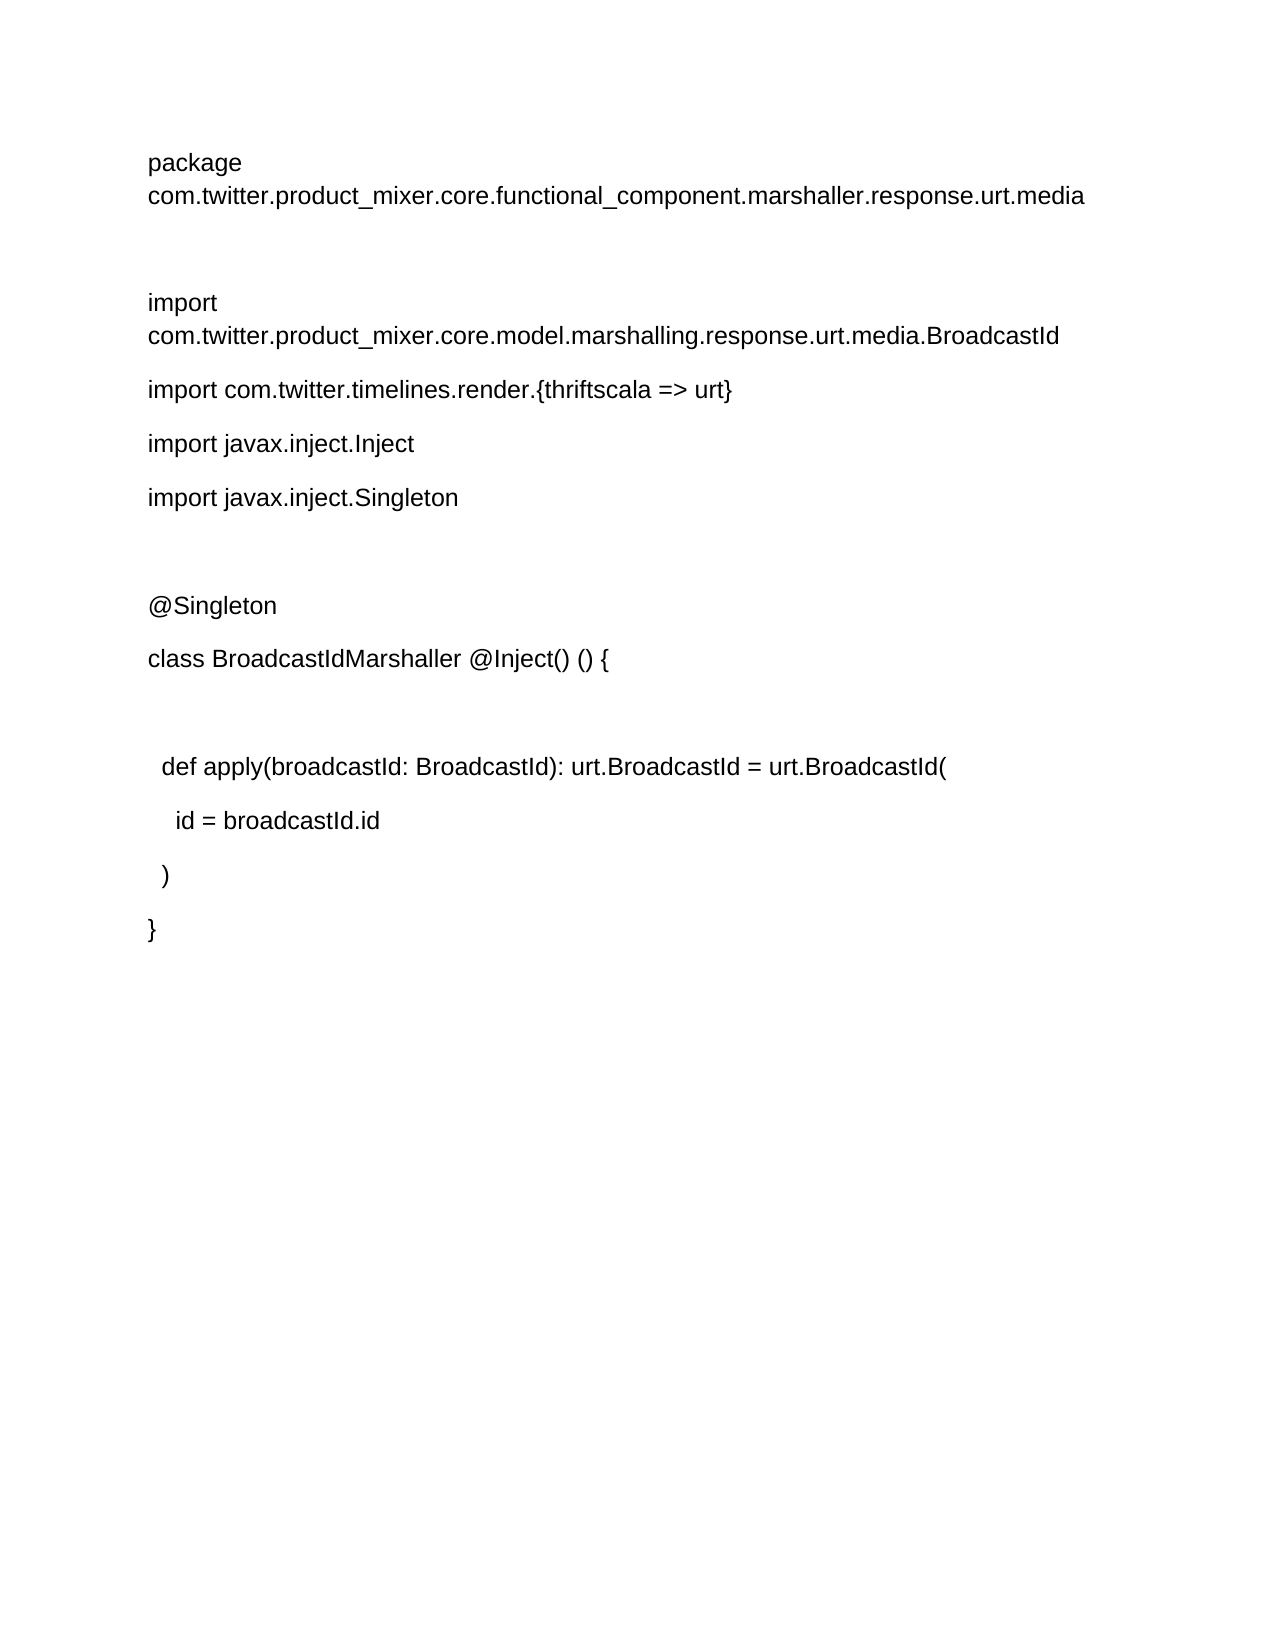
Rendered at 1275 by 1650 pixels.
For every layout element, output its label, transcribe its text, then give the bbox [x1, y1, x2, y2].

text id = broadcastId.id [148, 806, 1127, 835]
text package com.twitter.product_mixer.core.functional_component.marshaller.response.urt.media [148, 148, 1127, 209]
text ) [148, 860, 1127, 889]
text def apply(broadcastId: BroadcastId): urt.BroadcastId = urt.BroadcastId( [148, 752, 1127, 781]
text class BroadcastIdMarshaller @Inject() () { [148, 644, 1127, 673]
text import javax.inject.Inject [148, 429, 1127, 458]
text } [148, 914, 1127, 942]
text import com.twitter.product_mixer.core.model.marshalling.response.urt.media.BroadcastId [148, 288, 1127, 350]
text import com.twitter.timelines.render.{thriftscala => urt} [148, 375, 1127, 404]
text import javax.inject.Singleton [148, 483, 1127, 512]
text @Singleton [148, 591, 1127, 619]
